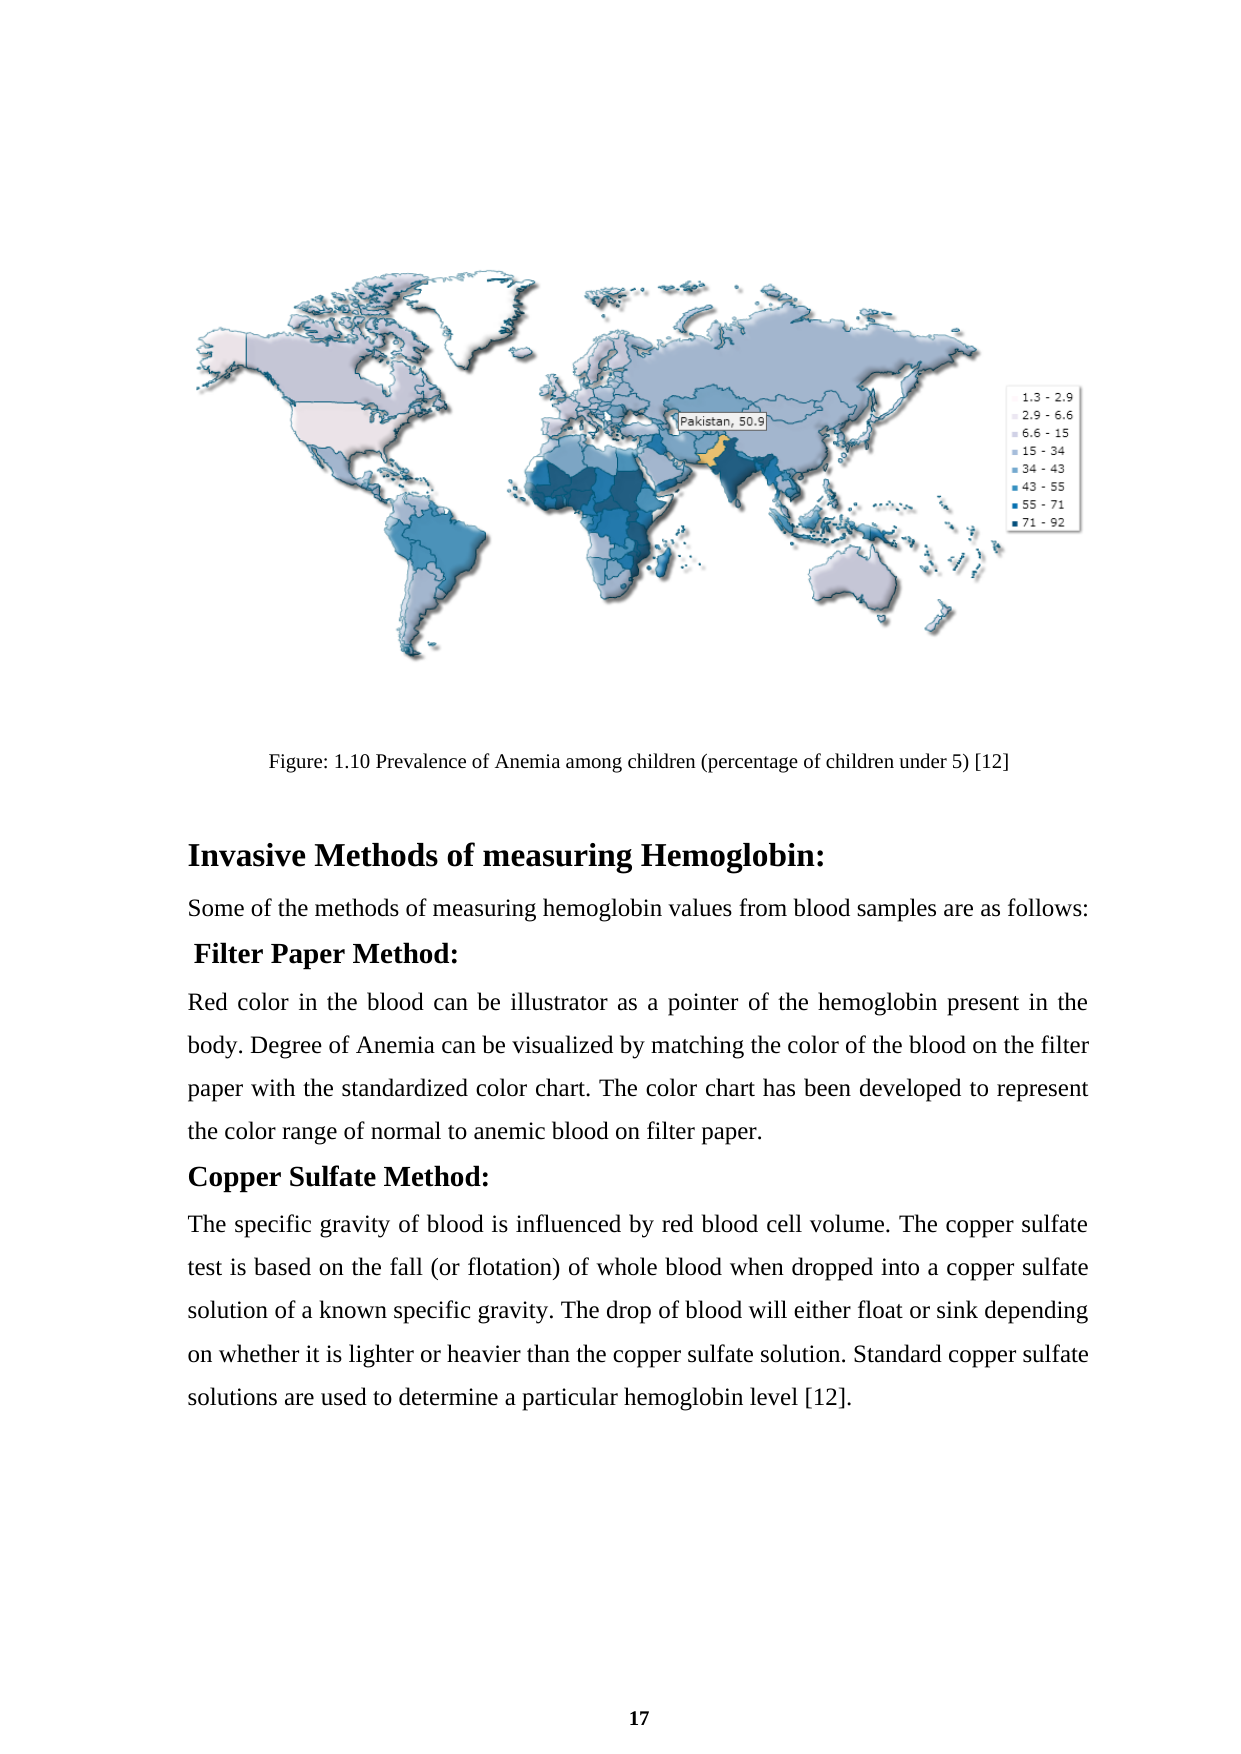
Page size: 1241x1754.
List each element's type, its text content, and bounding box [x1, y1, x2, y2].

text Filter Paper Method: [187, 936, 1090, 970]
text Copper Sulfate Method: [187, 1159, 1090, 1193]
subtitle The specific gravity of blood is influenced by red blood cell volume. The copper sulfate test is based on the fall (or flotation) of whole blood when dropped into a copper sulfate solution of a known specific gravity. The drop of blood will either float or sink depending on whether it is lighter or heavier than the copper sulfate solution. Standard copper sulfate solutions are used to determine a particular hemoglobin level [12]. [187, 1209, 1090, 1411]
text Red color in the blood can be illustrator as a pointer of the hemoglobin present in the body. Degree of Anemia can be visualized by matching the color of the blood on the filter paper with the standardized color chart. The color chart has been developed to represent the color range of normal to anemic blood on filter paper. [187, 987, 1090, 1145]
text Invasive Methods of measuring Hemoglobin: [187, 836, 1090, 874]
picture [187, 150, 1196, 719]
subtitle Figure: 1.10 Prevalence of Anemia among children (percentage of children under 5) [12] [187, 749, 1090, 773]
text Some of the methods of measuring hemoglobin values from blood samples are as follows: [187, 893, 1090, 922]
